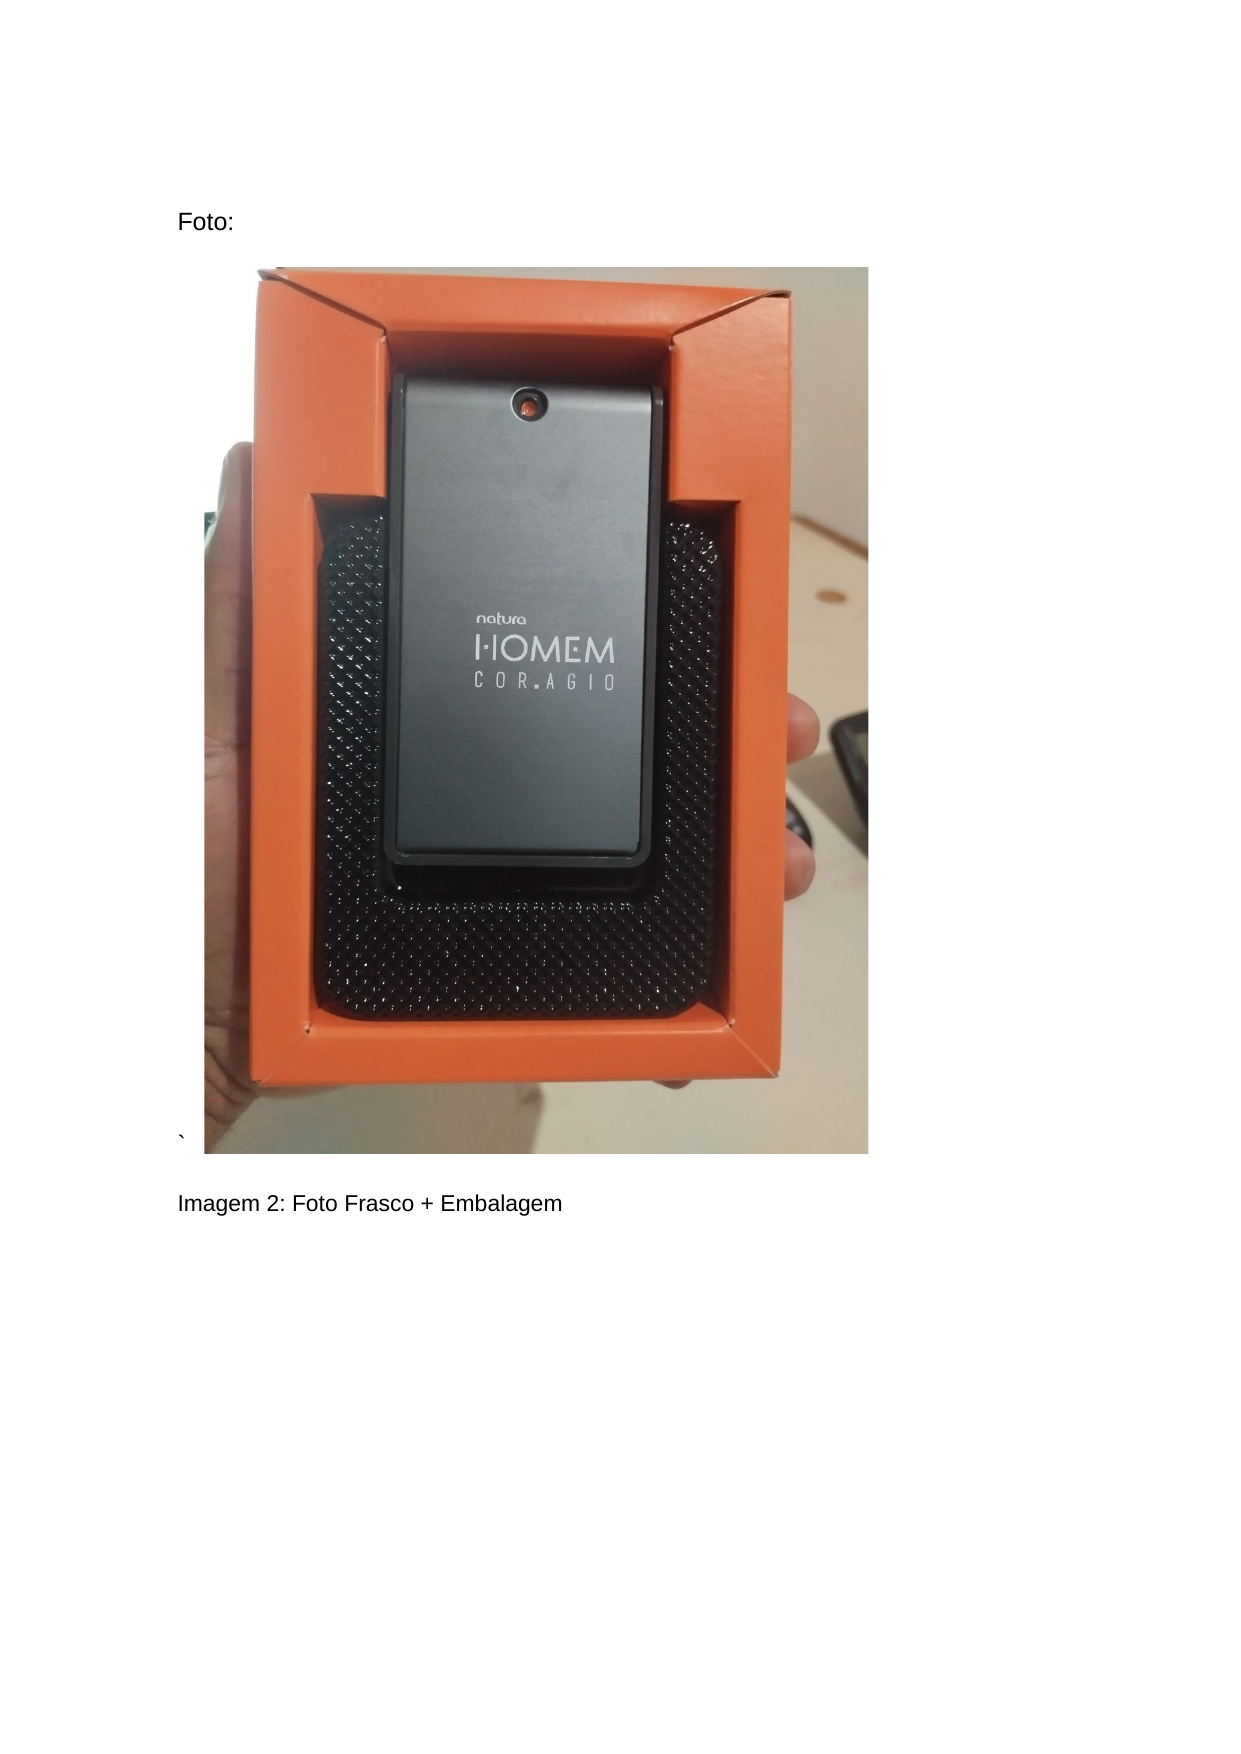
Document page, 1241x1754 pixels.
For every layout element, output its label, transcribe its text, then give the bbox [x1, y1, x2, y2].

text Foto: [177, 207, 1063, 236]
text ` [177, 267, 1063, 1158]
text Imagem 2: Foto Frasco + Embalagem [177, 1189, 1063, 1216]
